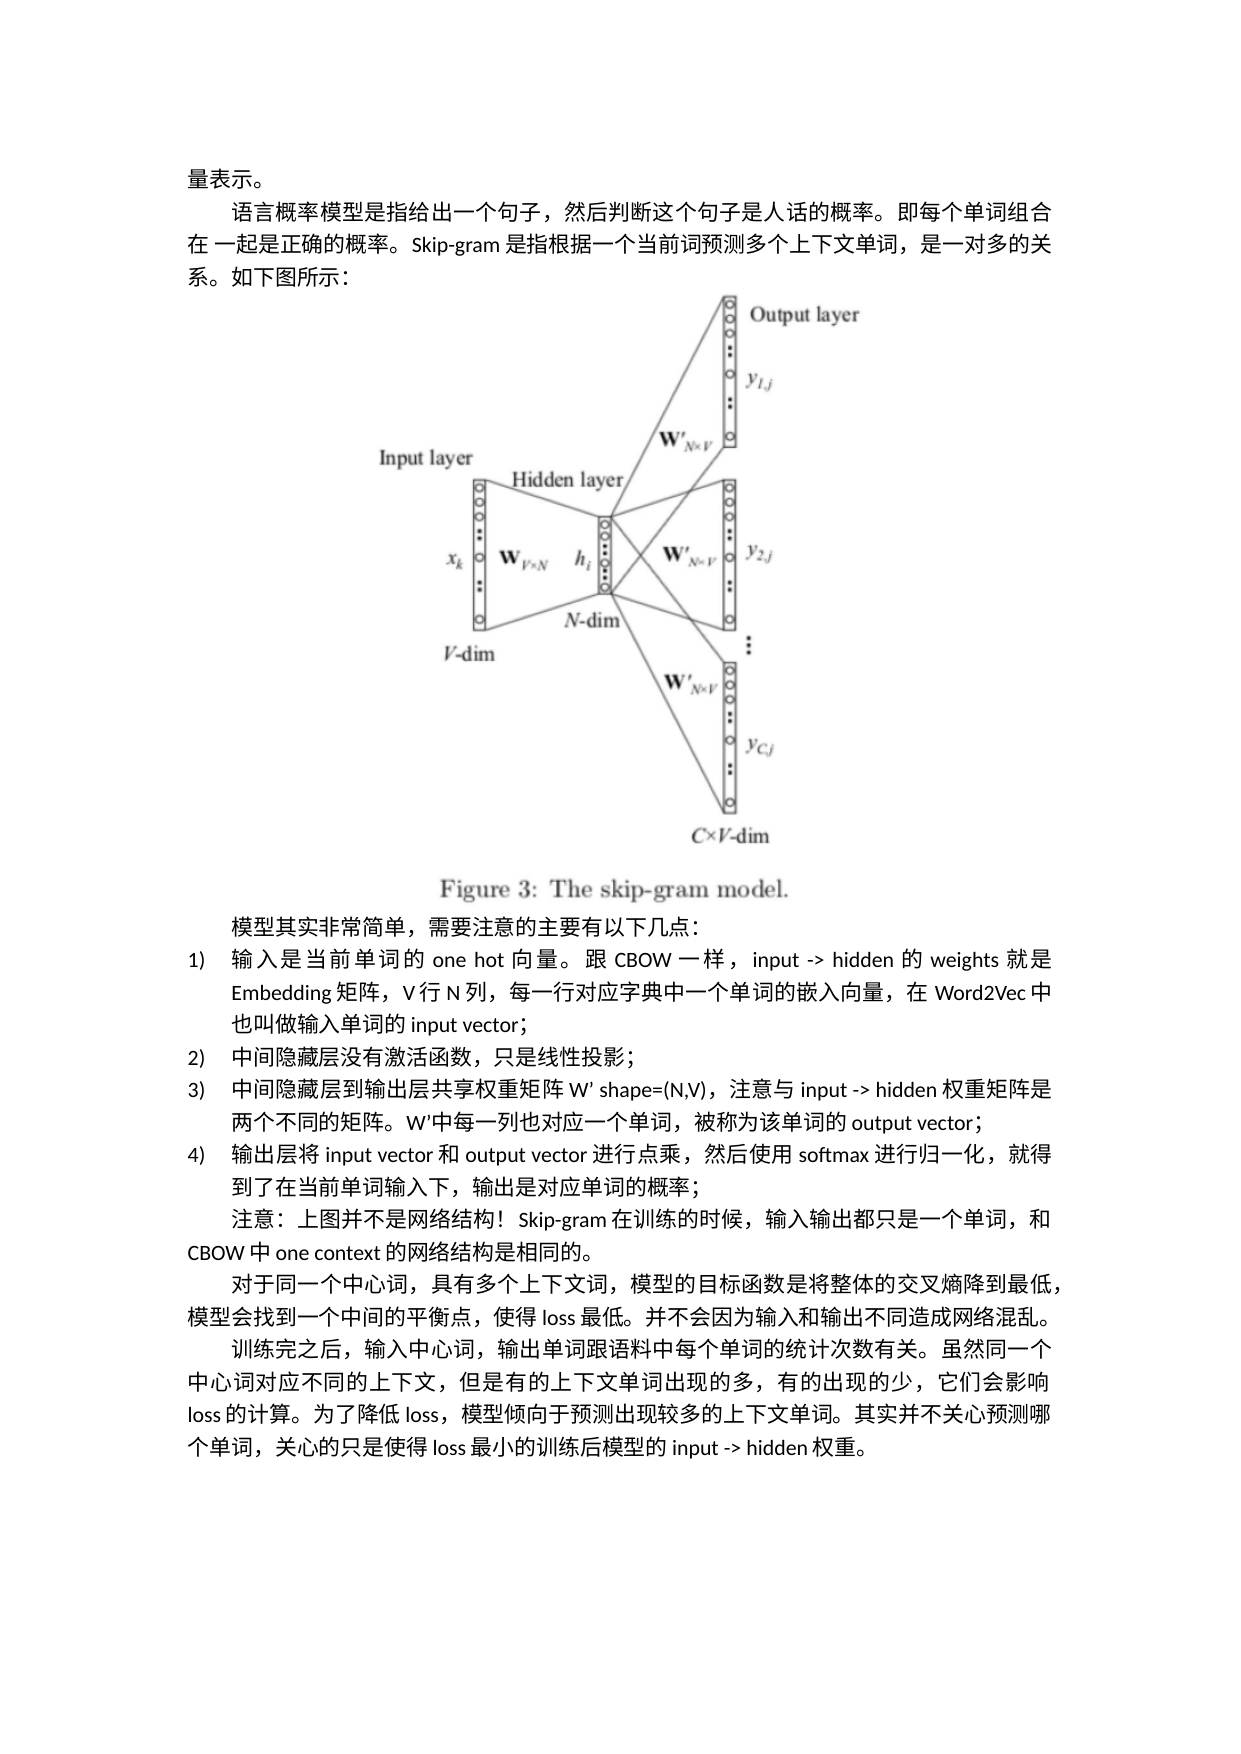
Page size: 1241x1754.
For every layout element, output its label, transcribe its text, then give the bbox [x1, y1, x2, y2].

text 注意：上图并不是网络结构！Skip-gram在训练的时候，输入输出都只是一个单词，和CBOW中one context的网络结构是相同的。 [187, 1202, 1053, 1267]
text 对于同一个中心词，具有多个上下文词，模型的目标函数是将整体的交叉熵降到最低，模型会找到一个中间的平衡点，使得loss最低。并不会因为输入和输出不同造成网络混乱。 [187, 1267, 1053, 1332]
list 中间隐藏层没有激活函数，只是线性投影； [187, 1039, 1053, 1072]
list 输出层将input vector和output vector进行点乘，然后使用softmax进行归一化，就得到了在当前单词输入下，输出是对应单词的概率； [187, 1137, 1053, 1202]
list 输入是当前单词的one hot向量。跟CBOW一样，input -> hidden的weights就是Embedding矩阵，V行N列，每一行对应字典中一个单词的嵌入向量，在Word2Vec中也叫做输入单词的input vector； [187, 942, 1053, 1039]
list 中间隐藏层到输出层共享权重矩阵W’ shape=(N,V)，注意与input -> hidden权重矩阵是两个不同的矩阵。W’中每一列也对应一个单词，被称为该单词的output vector； [187, 1072, 1053, 1137]
text 语言概率模型是指给出一个句子，然后判断这个句子是人话的概率。即每个单词组合在 一起是正确的概率。Skip-gram是指根据一个当前词预测多个上下文单词，是一对多的关系。如下图所示： [187, 194, 1053, 292]
text 训练完之后，输入中心词，输出单词跟语料中每个单词的统计次数有关。虽然同一个中心词对应不同的上下文，但是有的上下文单词出现的多，有的出现的少，它们会影响loss的计算。为了降低loss，模型倾向于预测出现较多的上下文单词。其实并不关心预测哪个单词，关心的只是使得loss最小的训练后模型的input -> hidden权重。 [187, 1332, 1053, 1462]
picture [374, 292, 866, 907]
text 模型其实非常简单，需要注意的主要有以下几点： [187, 909, 1053, 942]
